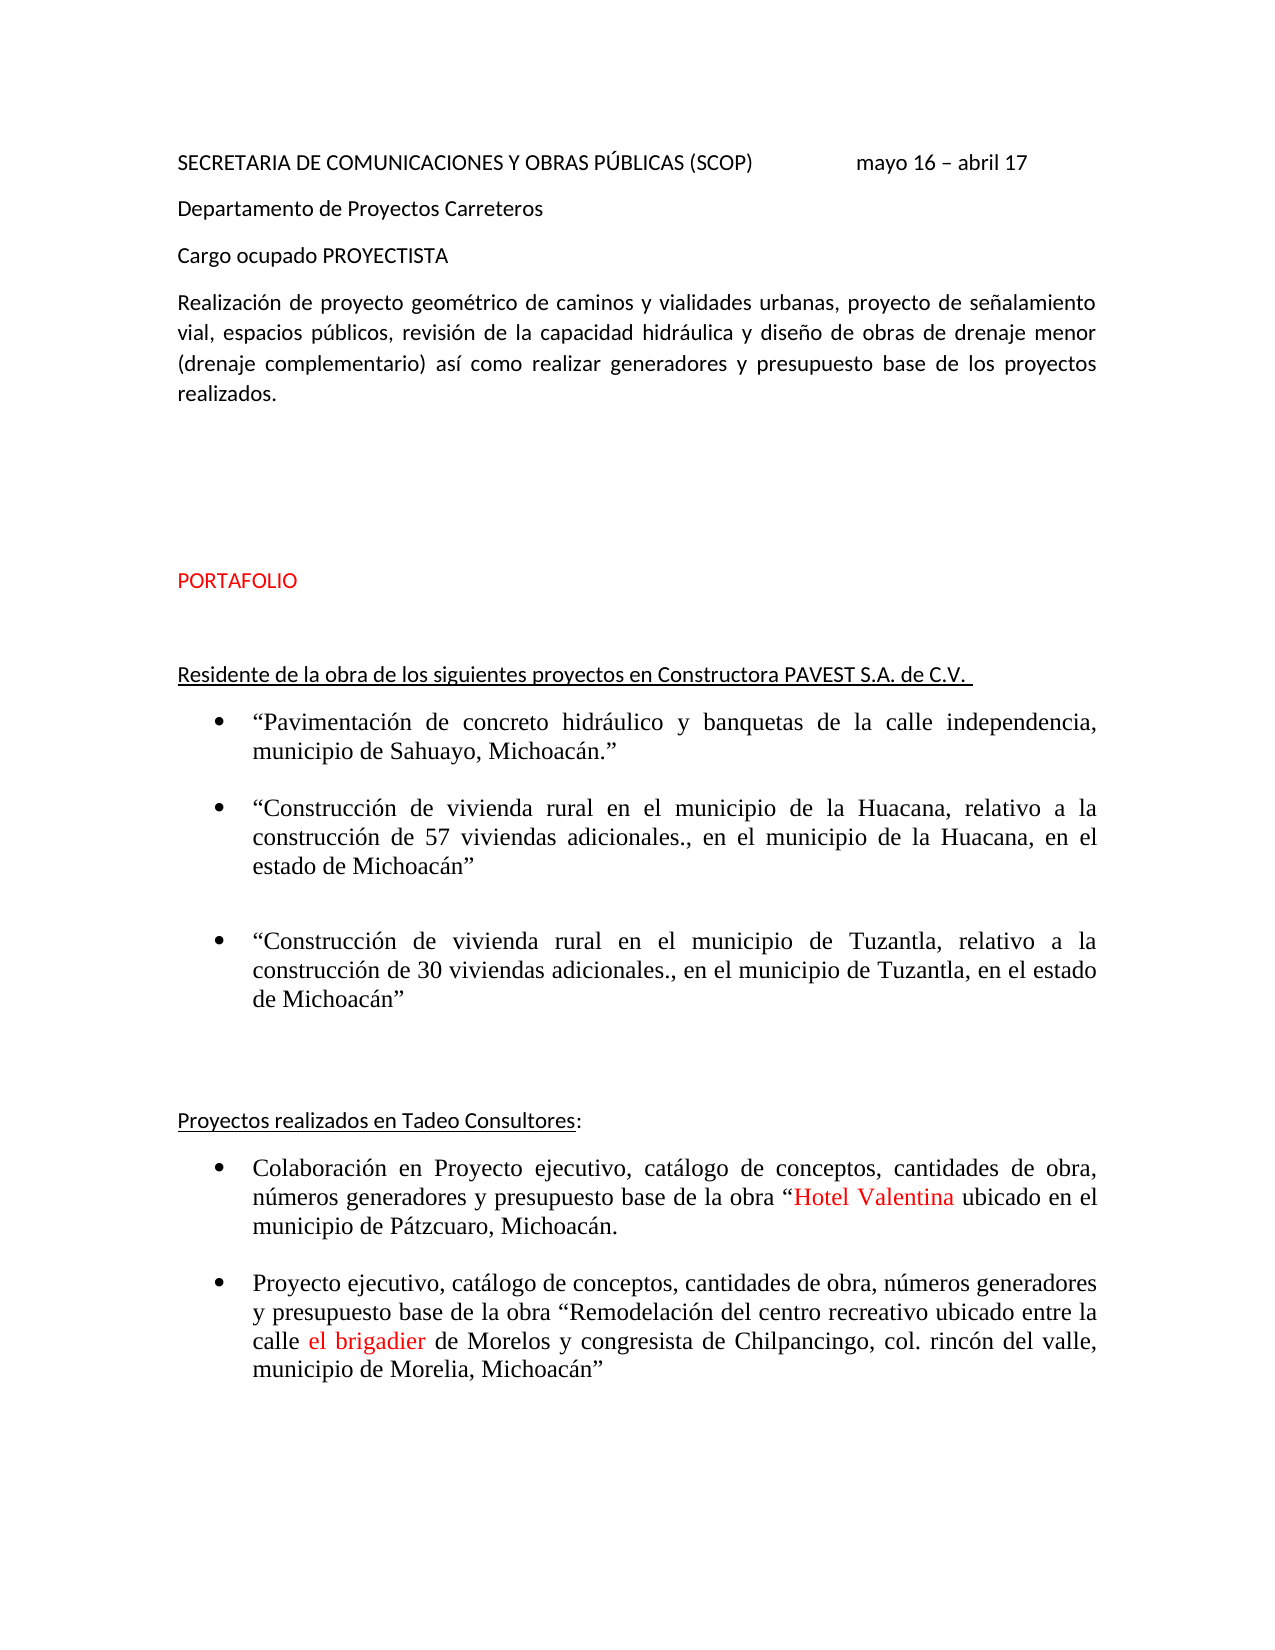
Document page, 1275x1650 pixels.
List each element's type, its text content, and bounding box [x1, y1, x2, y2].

list “Pavimentación de concreto hidráulico y banquetas de la calle independencia, municipio de Sahuayo, Michoacán.” [215, 707, 1098, 764]
list Colaboración en Proyecto ejecutivo, catálogo de conceptos, cantidades de obra, números generadores y presupuesto base de la obra “Hotel Valentina ubicado en el municipio de Pátzcuaro, Michoacán. [215, 1153, 1098, 1239]
text Residente de la obra de los siguientes proyectos en Constructora PAVEST S.A. de C.V. [177, 660, 1098, 688]
text Proyectos realizados en Tadeo Consultores: [177, 1106, 1098, 1134]
text Realización de proyecto geométrico de caminos y vialidades urbanas, proyecto de señalamiento vial, espacios públicos, revisión de la capacidad hidráulica y diseño de obras de drenaje menor (drenaje complementario) así como realizar generadores y presupuesto base de los proyectos realizados. [177, 288, 1098, 407]
text SECRETARIA DE COMUNICACIONES Y OBRAS PÚBLICAS (SCOP) mayo 16 – abril 17 [177, 148, 1098, 176]
list “Construcción de vivienda rural en el municipio de la Huacana, relativo a la construcción de 57 viviendas adicionales., en el municipio de la Huacana, en el estado de Michoacán” [215, 793, 1098, 879]
text Cargo ocupado PROYECTISTA [177, 241, 1098, 269]
text PORTAFOLIO [177, 566, 1098, 594]
list Proyecto ejecutivo, catálogo de conceptos, cantidades de obra, números generadores y presupuesto base de la obra “Remodelación del centro recreativo ubicado entre la calle el brigadier de Morelos y congresista de Chilpancingo, col. rincón del valle, municipio de Morelia, Michoacán” [215, 1268, 1098, 1383]
text Departamento de Proyectos Carreteros [177, 194, 1098, 222]
list “Construcción de vivienda rural en el municipio de Tuzantla, relativo a la construcción de 30 viviendas adicionales., en el municipio de Tuzantla, en el estado de Michoacán” [215, 926, 1098, 1013]
